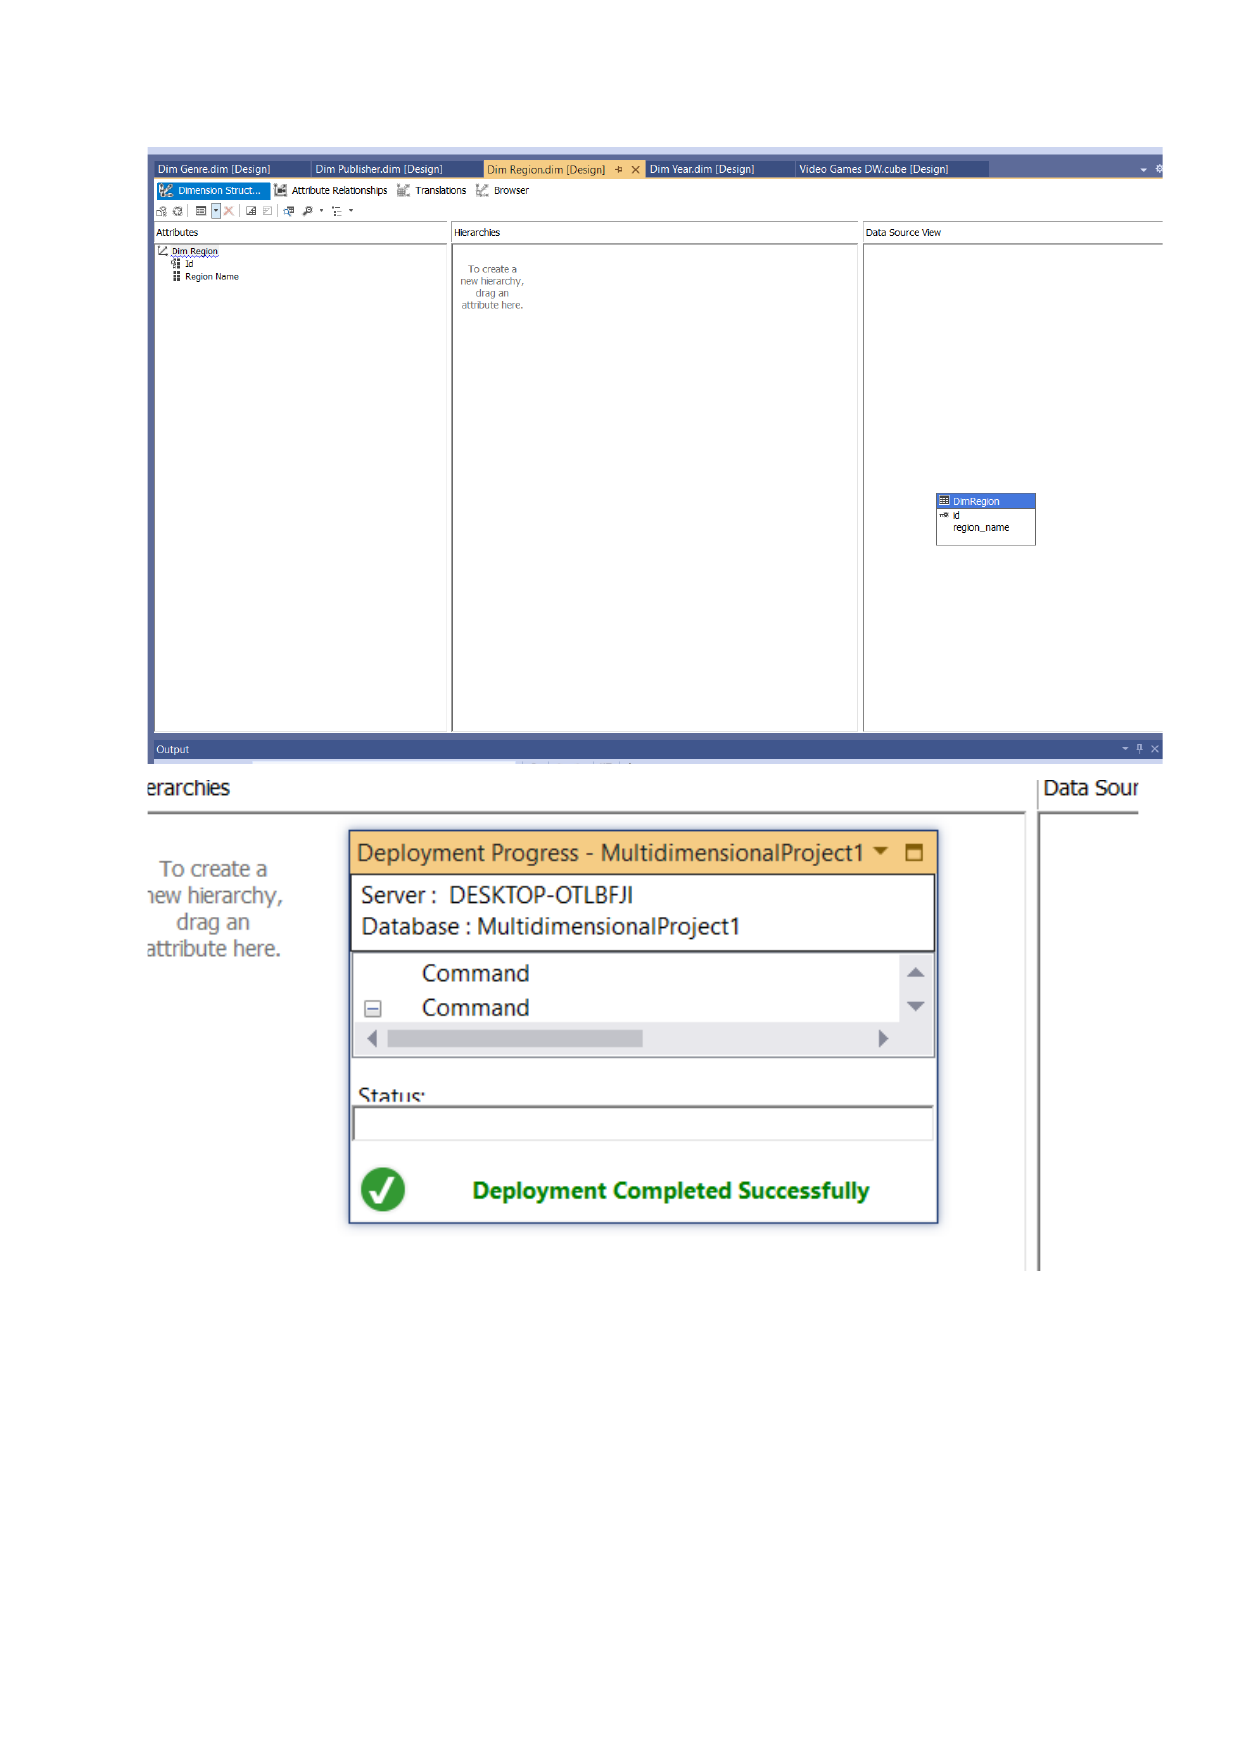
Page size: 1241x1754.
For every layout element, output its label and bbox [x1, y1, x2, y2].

picture [147, 780, 1139, 1271]
picture [147, 147, 1163, 764]
